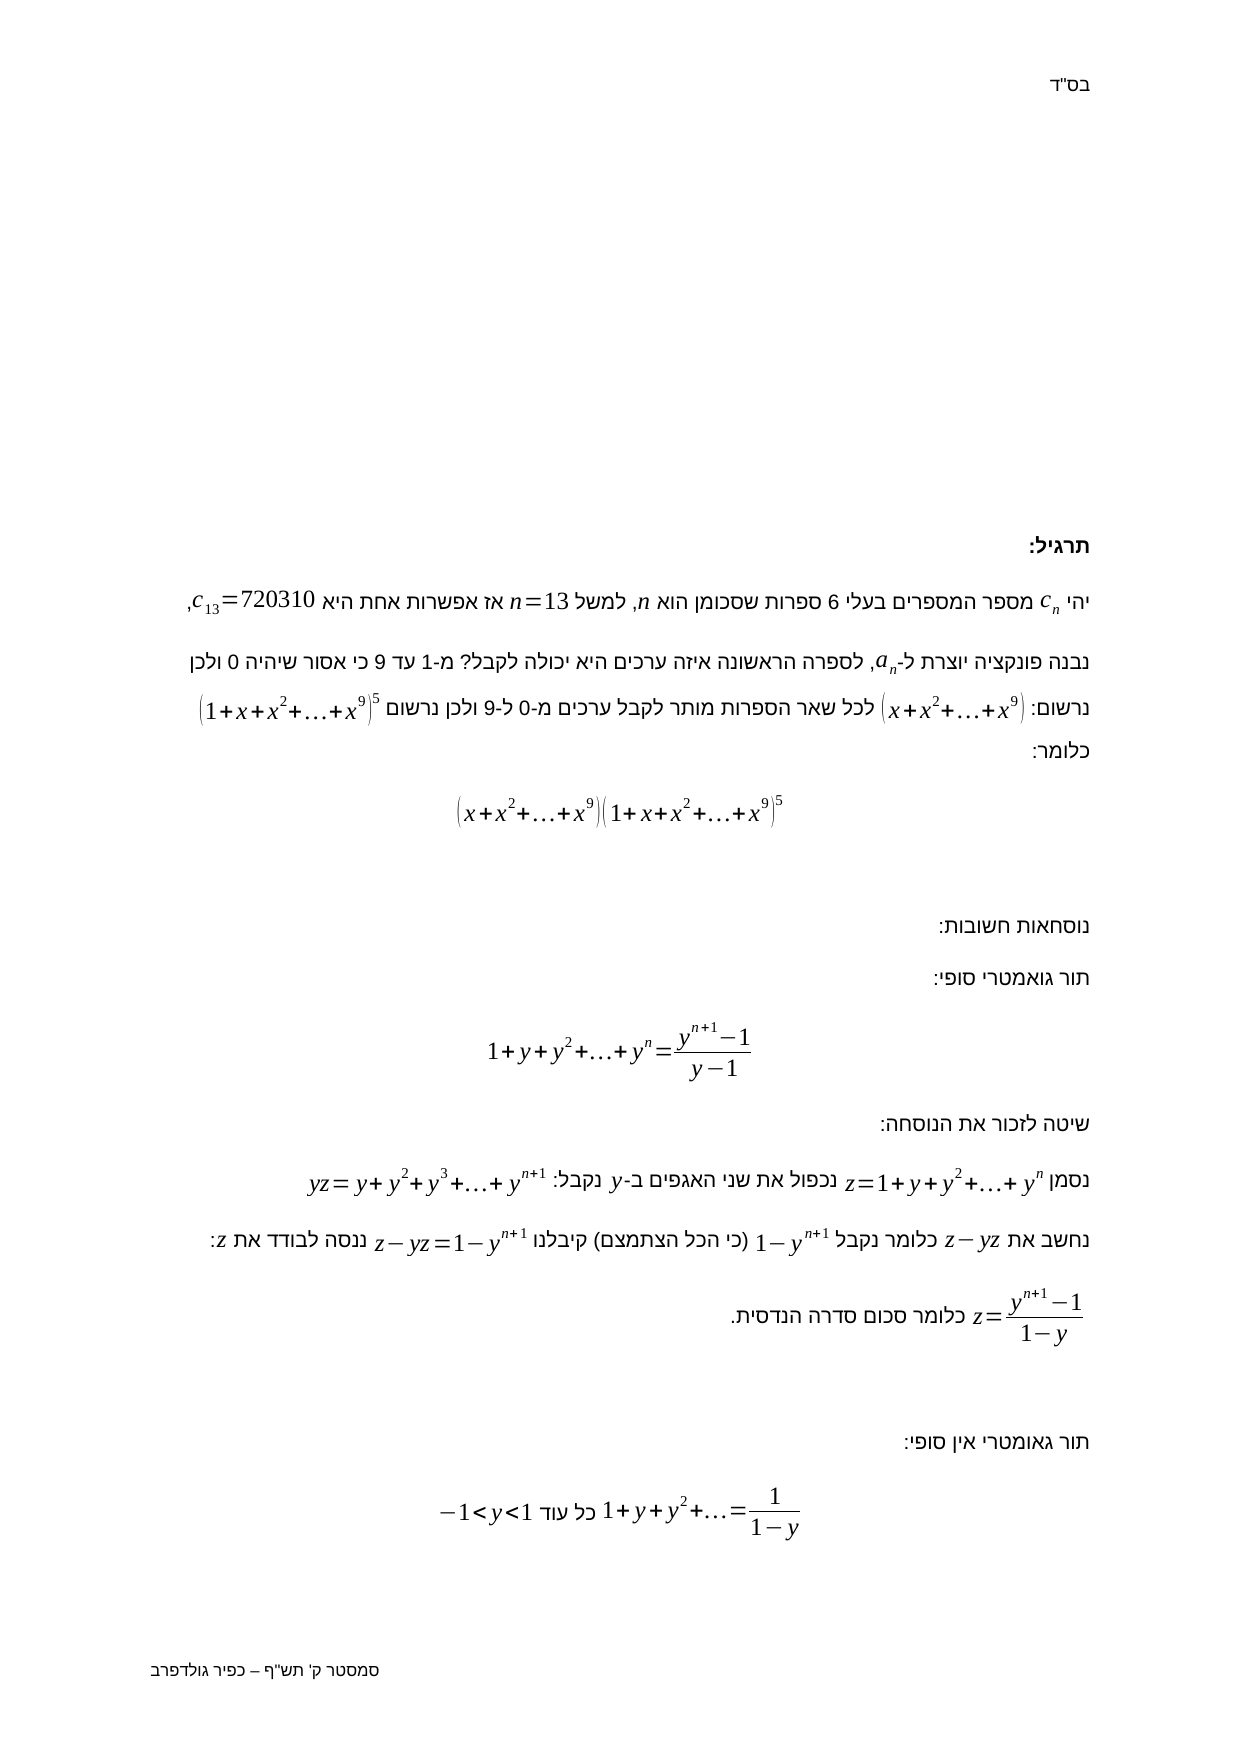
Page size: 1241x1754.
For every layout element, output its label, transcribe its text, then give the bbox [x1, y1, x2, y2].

text תור גאומטרי אין סופי: [150, 1430, 1090, 1454]
text תרגיל: [150, 533, 1090, 557]
text נסמן נכפול את שני האגפים ב- נקבל: [150, 1164, 1090, 1196]
text תור גואמטרי סופי: [150, 966, 1090, 990]
text נוסחאות חשובות: [150, 914, 1090, 938]
text כלומר סכום סדרה הנדסית. [150, 1284, 1090, 1347]
text שיטה לזכור את הנוסחה: [150, 1112, 1090, 1136]
text נבנה פונקציה יוצרת ל-, לספרה הראשונה איזה ערכים היא יכולה לקבל? מ-1 עד 9 כי אסור שיהיה 0 ולכן נרשום: לכל שאר הספרות מותר לקבל ערכים מ-0 ל-9 ולכן נרשום כלומר: [150, 646, 1090, 762]
text כל עוד [150, 1483, 1090, 1542]
text יהי מספר המספרים בעלי 6 ספרות שסכומן הוא , למשל אז אפשרות אחת היא , [150, 586, 1090, 617]
text נחשב את כלומר נקבל (כי הכל הצתמצם) קיבלנו ננסה לבודד את : [150, 1224, 1090, 1256]
